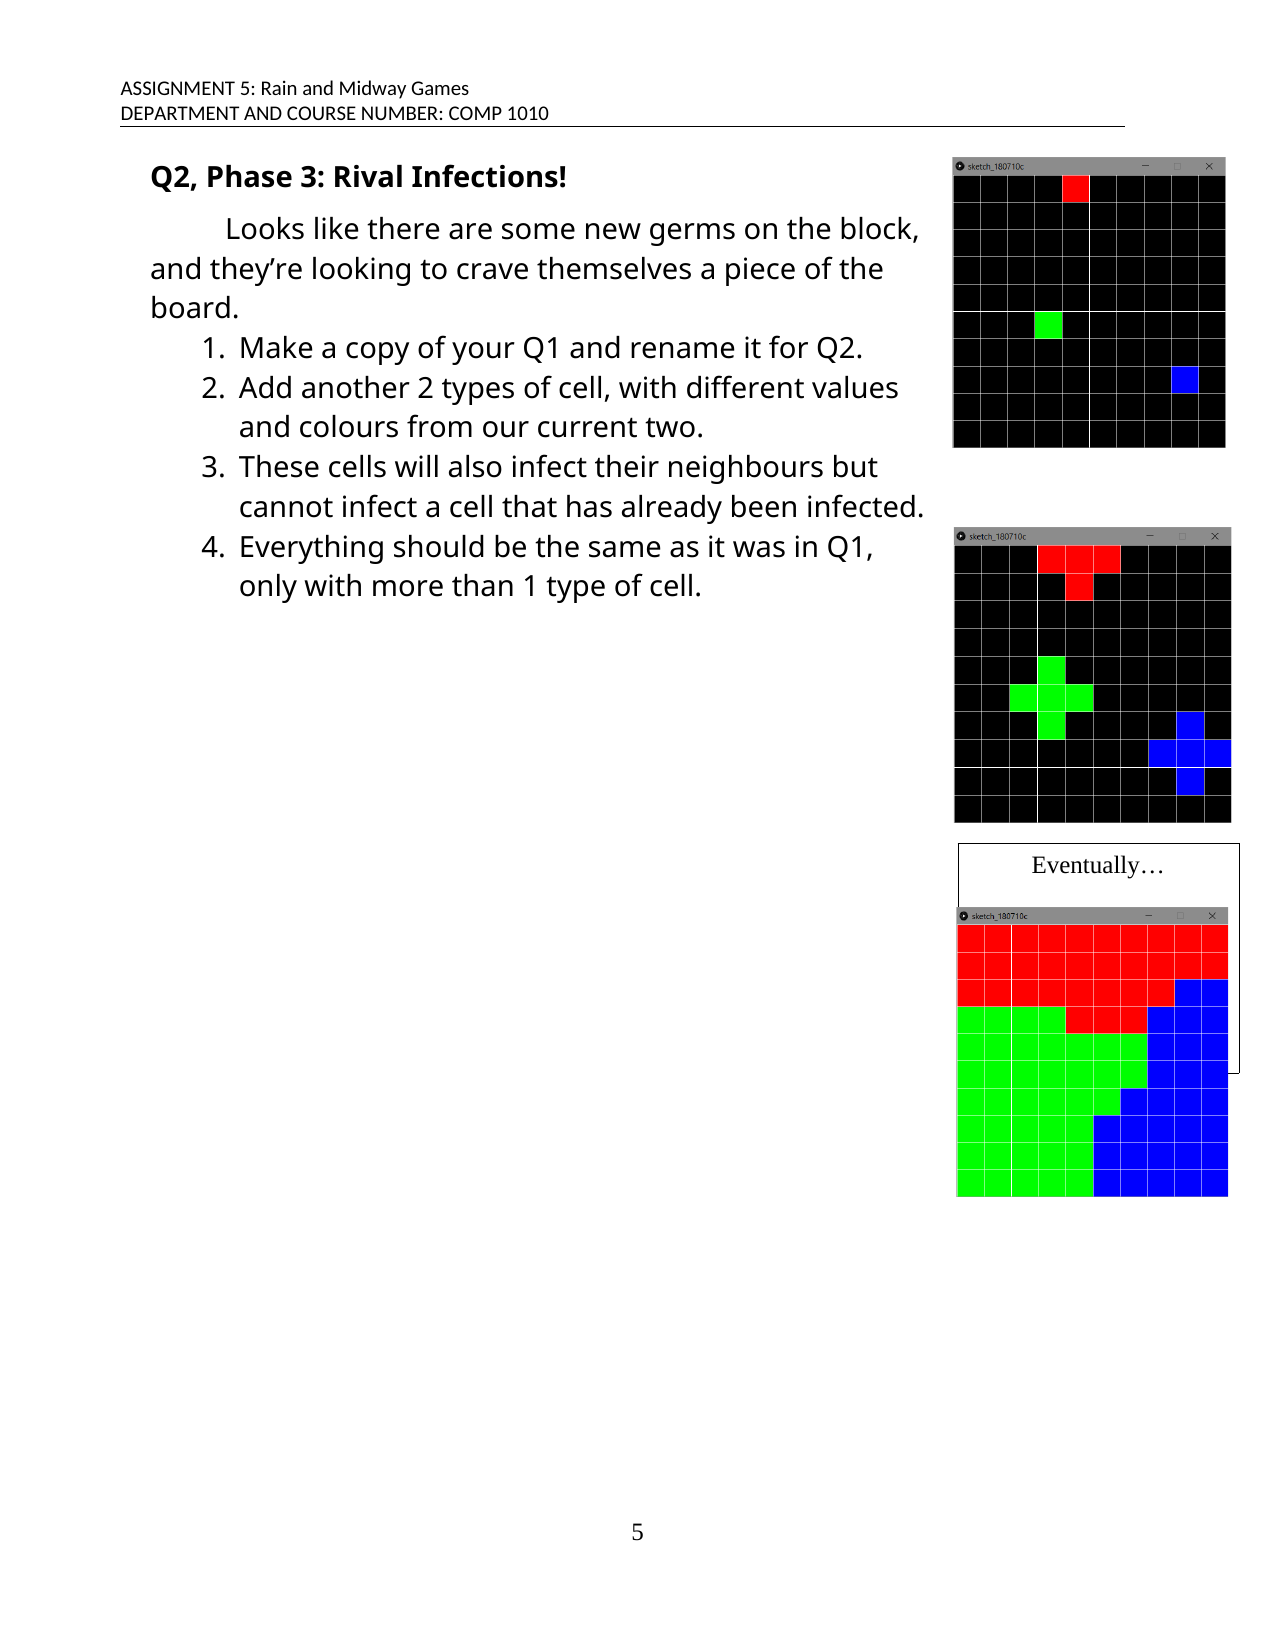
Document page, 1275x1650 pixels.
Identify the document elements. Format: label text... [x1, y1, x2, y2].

list Everything should be the same as it was in Q1, only with more than 1 type of cell. [201, 526, 1125, 605]
picture [953, 527, 1232, 823]
picture [952, 157, 1226, 448]
list Make a copy of your Q1 and rename it for Q2. [201, 327, 952, 367]
list Add another 2 types of cell, with different values and colours from our current two. [201, 367, 952, 446]
picture [956, 907, 1229, 1197]
text Looks like there are some new germs on the block, and they’re looking to crave themselves a piece of the board. [150, 208, 952, 327]
text Q2, Phase 3: Rival Infections! [150, 156, 1125, 196]
list These cells will also infect their neighbours but cannot infect a cell that has already been infected. [201, 446, 1125, 526]
